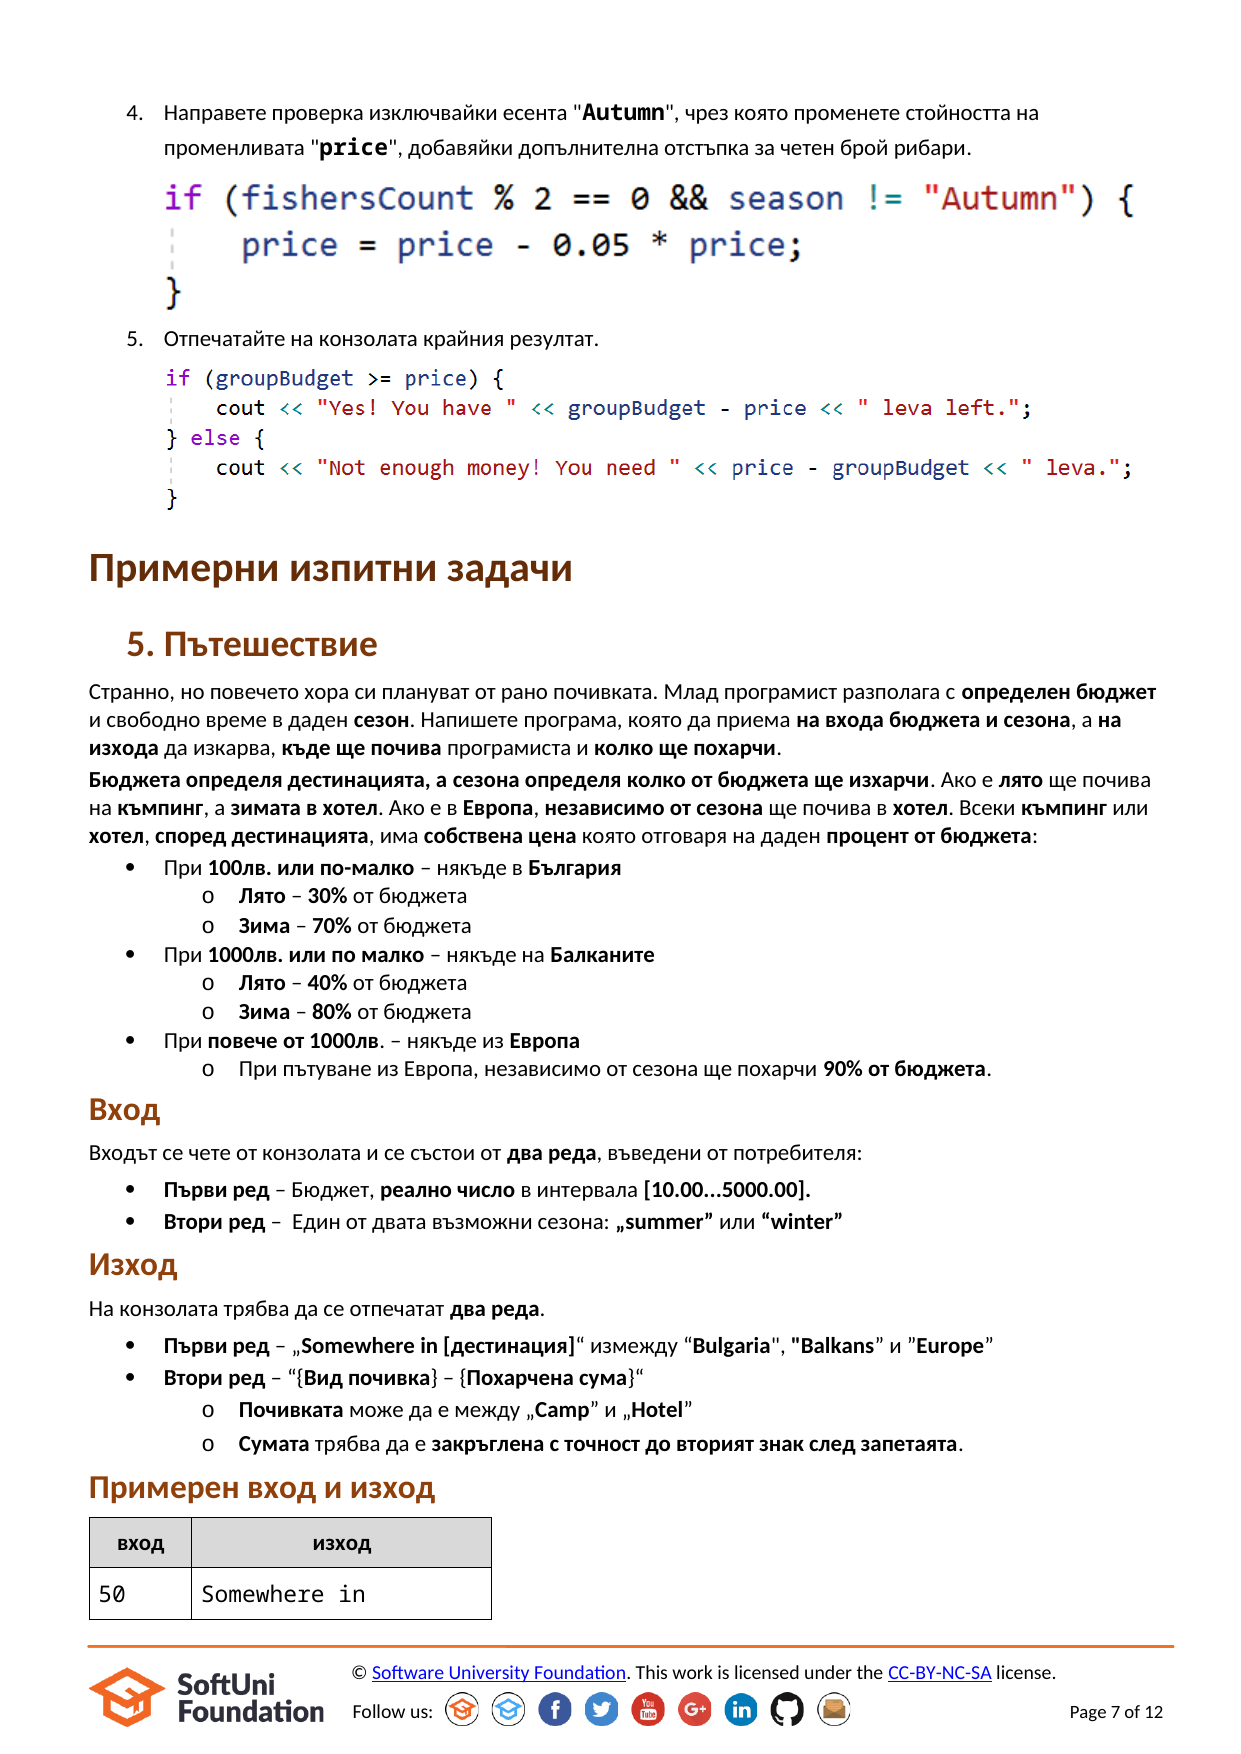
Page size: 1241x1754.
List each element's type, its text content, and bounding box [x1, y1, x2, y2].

picture [585, 1692, 618, 1726]
text На конзолата трябва да се отпечатат два реда. [89, 1294, 1163, 1322]
subtitle Примерни изпитни задачи [89, 541, 1163, 592]
picture [445, 1692, 479, 1726]
picture [538, 1692, 572, 1726]
list При повече от 1000лв. – някъде из Европа [126, 1026, 1163, 1054]
picture [631, 1692, 665, 1726]
list Направете проверка изключвайки есента "Autumn", чрез която променете стойността на променливата "price", добавяйки допълнителна отстъпка за четен брой рибари. [126, 95, 1163, 163]
picture [740, 1707, 750, 1717]
picture [162, 360, 1133, 516]
text Входът се чете от конзолата и се състои от два реда, въведени от потребителя: [89, 1138, 1163, 1167]
picture [770, 1692, 804, 1726]
subtitle Примерен вход и изход [89, 1466, 1163, 1507]
list Зима – 70% от бюджета [201, 911, 1163, 940]
picture [88, 1667, 324, 1727]
picture [749, 1717, 758, 1726]
list Лято – 30% от бюджета [201, 882, 1163, 911]
picture [747, 1693, 758, 1702]
text Странно, но повечето хора си плануват от рано почивката. Млад програмист разполага с определен бюджет и свободно време в даден сезон. Напишете програма, която да приема на входа бюджета и сезона, а на изхода да изкарва, къде ще почива програмиста и колко ще похарчи. [89, 677, 1163, 761]
list Първи ред – Бюджет, реално число в интервала [10.00...5000.00]. [126, 1175, 1163, 1203]
list Втори ред – Един от двата възможни сезона: „summer” или “winter” [126, 1207, 1163, 1235]
table_cell 50 summer [90, 1568, 191, 1619]
text Бюджета определя дестинацията, а сезона определя колко от бюджета ще изхарчи. Ако е лято ще почива на къмпинг, а зимата в хотел. Ако е в Европа, независимо от сезона ще почива в хотел. Всеки къмпинг или хотел, според дестинацията, има собствена цена която отговаря на даден процент от бюджета: [89, 765, 1163, 849]
picture [724, 1693, 736, 1704]
subtitle Пътешествие [126, 620, 1163, 666]
picture [491, 1692, 525, 1726]
picture [678, 1692, 712, 1726]
list При 100лв. или по-малко – някъде в България [126, 853, 1163, 882]
list Втори ред – “{Вид почивка} – {Похарчена сума}“ [126, 1363, 1163, 1391]
list Зима – 80% от бюджета [201, 997, 1163, 1026]
list При пътуване из Европа, независимо от сезона ще похарчи 90% от бюджета. [201, 1054, 1163, 1083]
list Първи ред – „Somewhere in [дестинация]“ измежду “Bulgaria", "Balkans” и ”Europe” [126, 1331, 1163, 1359]
picture [817, 1692, 851, 1726]
list При 1000лв. или по малко – някъде на Балканите [126, 940, 1163, 968]
picture [162, 171, 1144, 316]
table_header вход [90, 1518, 191, 1567]
list Отпечатайте на конзолата крайния резултат. [126, 324, 1163, 352]
subtitle Изход [89, 1243, 1163, 1284]
list Лято – 40% от бюджета [201, 968, 1163, 997]
table_header изход [192, 1518, 491, 1567]
list Сумата трябва да е закръглена с точност до вторият знак след запетаята. [201, 1429, 1163, 1458]
list Почивката може да е между „Camp” и „Hotel” [201, 1395, 1163, 1424]
picture [724, 1715, 734, 1726]
subtitle Вход [89, 1088, 1163, 1128]
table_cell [192, 1568, 491, 1619]
